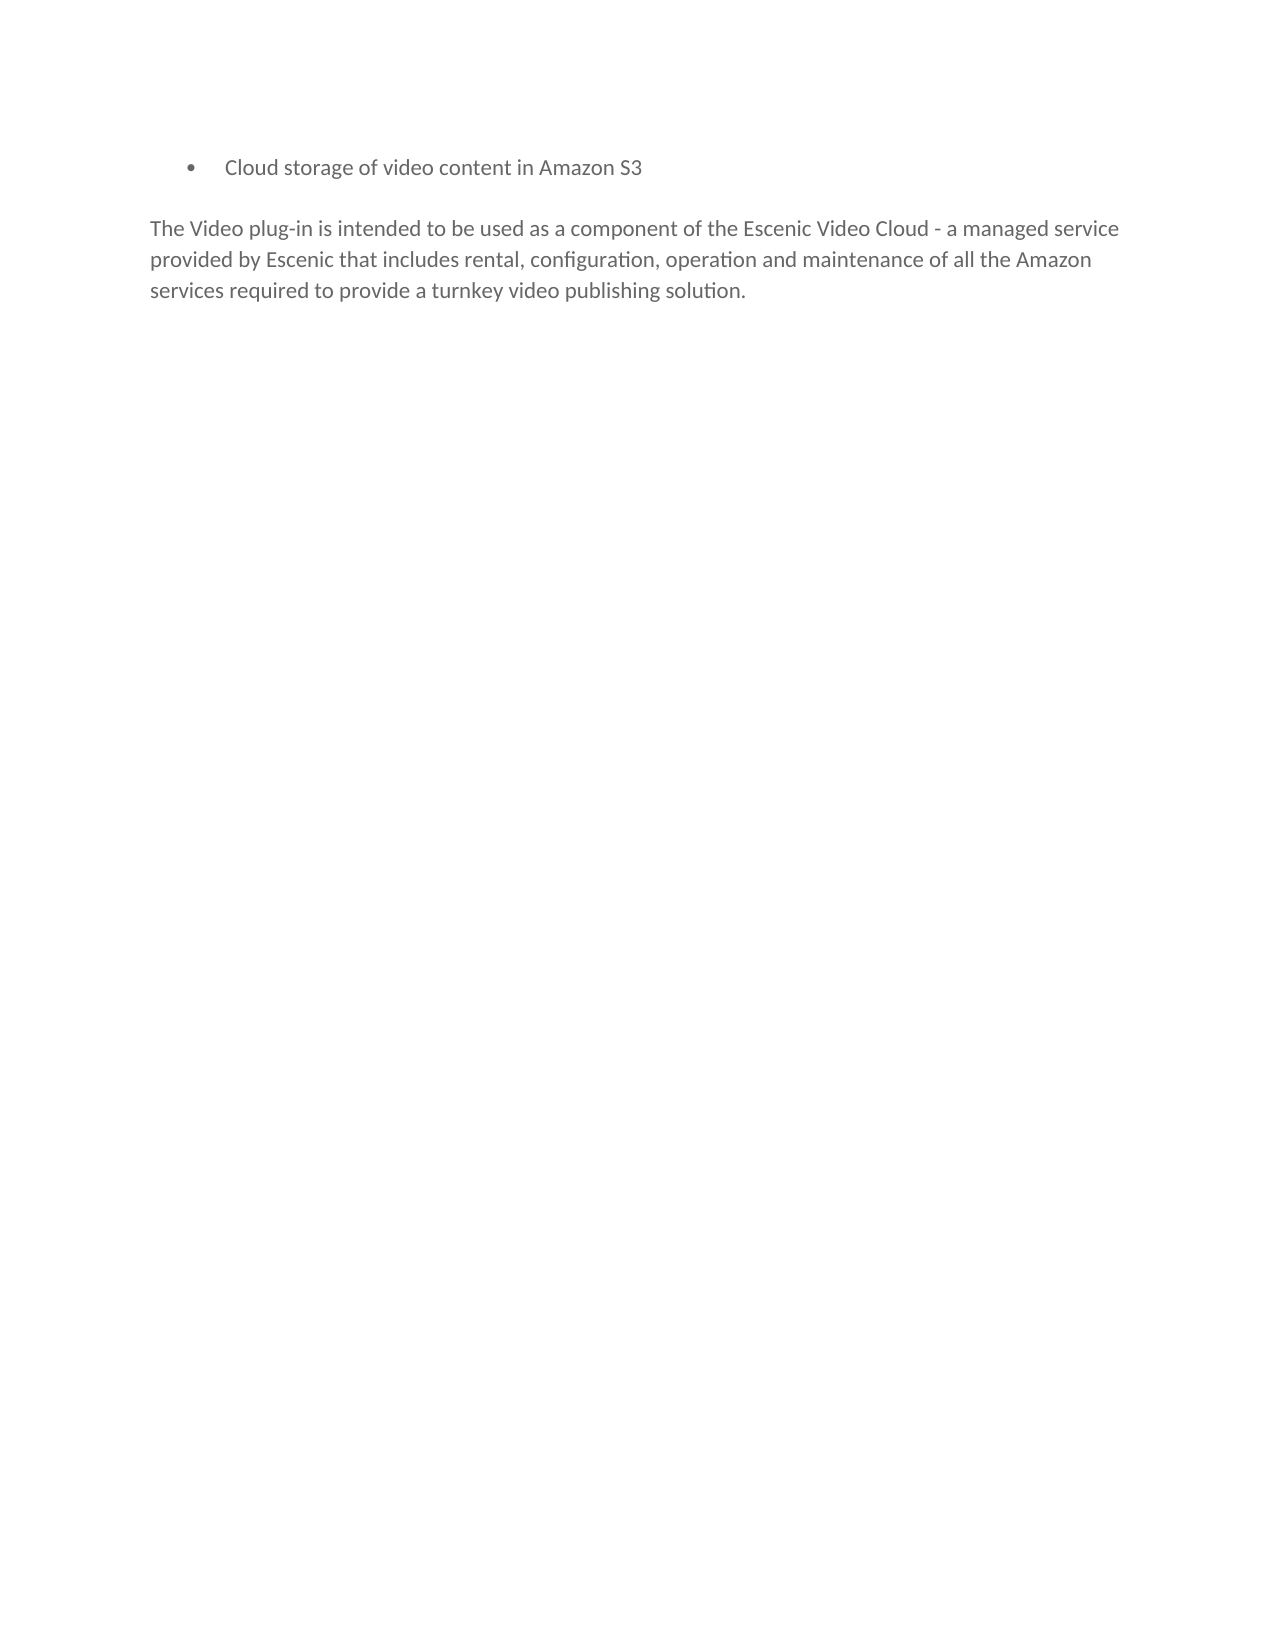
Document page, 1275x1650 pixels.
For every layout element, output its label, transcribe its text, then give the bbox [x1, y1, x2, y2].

text The Video plug-in is intended to be used as a component of the Escenic Video Cloud - a managed service provided by Escenic that includes rental, configuration, operation and maintenance of all the Amazon services required to provide a turnkey video publishing solution. [150, 210, 1125, 304]
list Cloud storage of video content in Amazon S3 [187, 150, 1125, 181]
